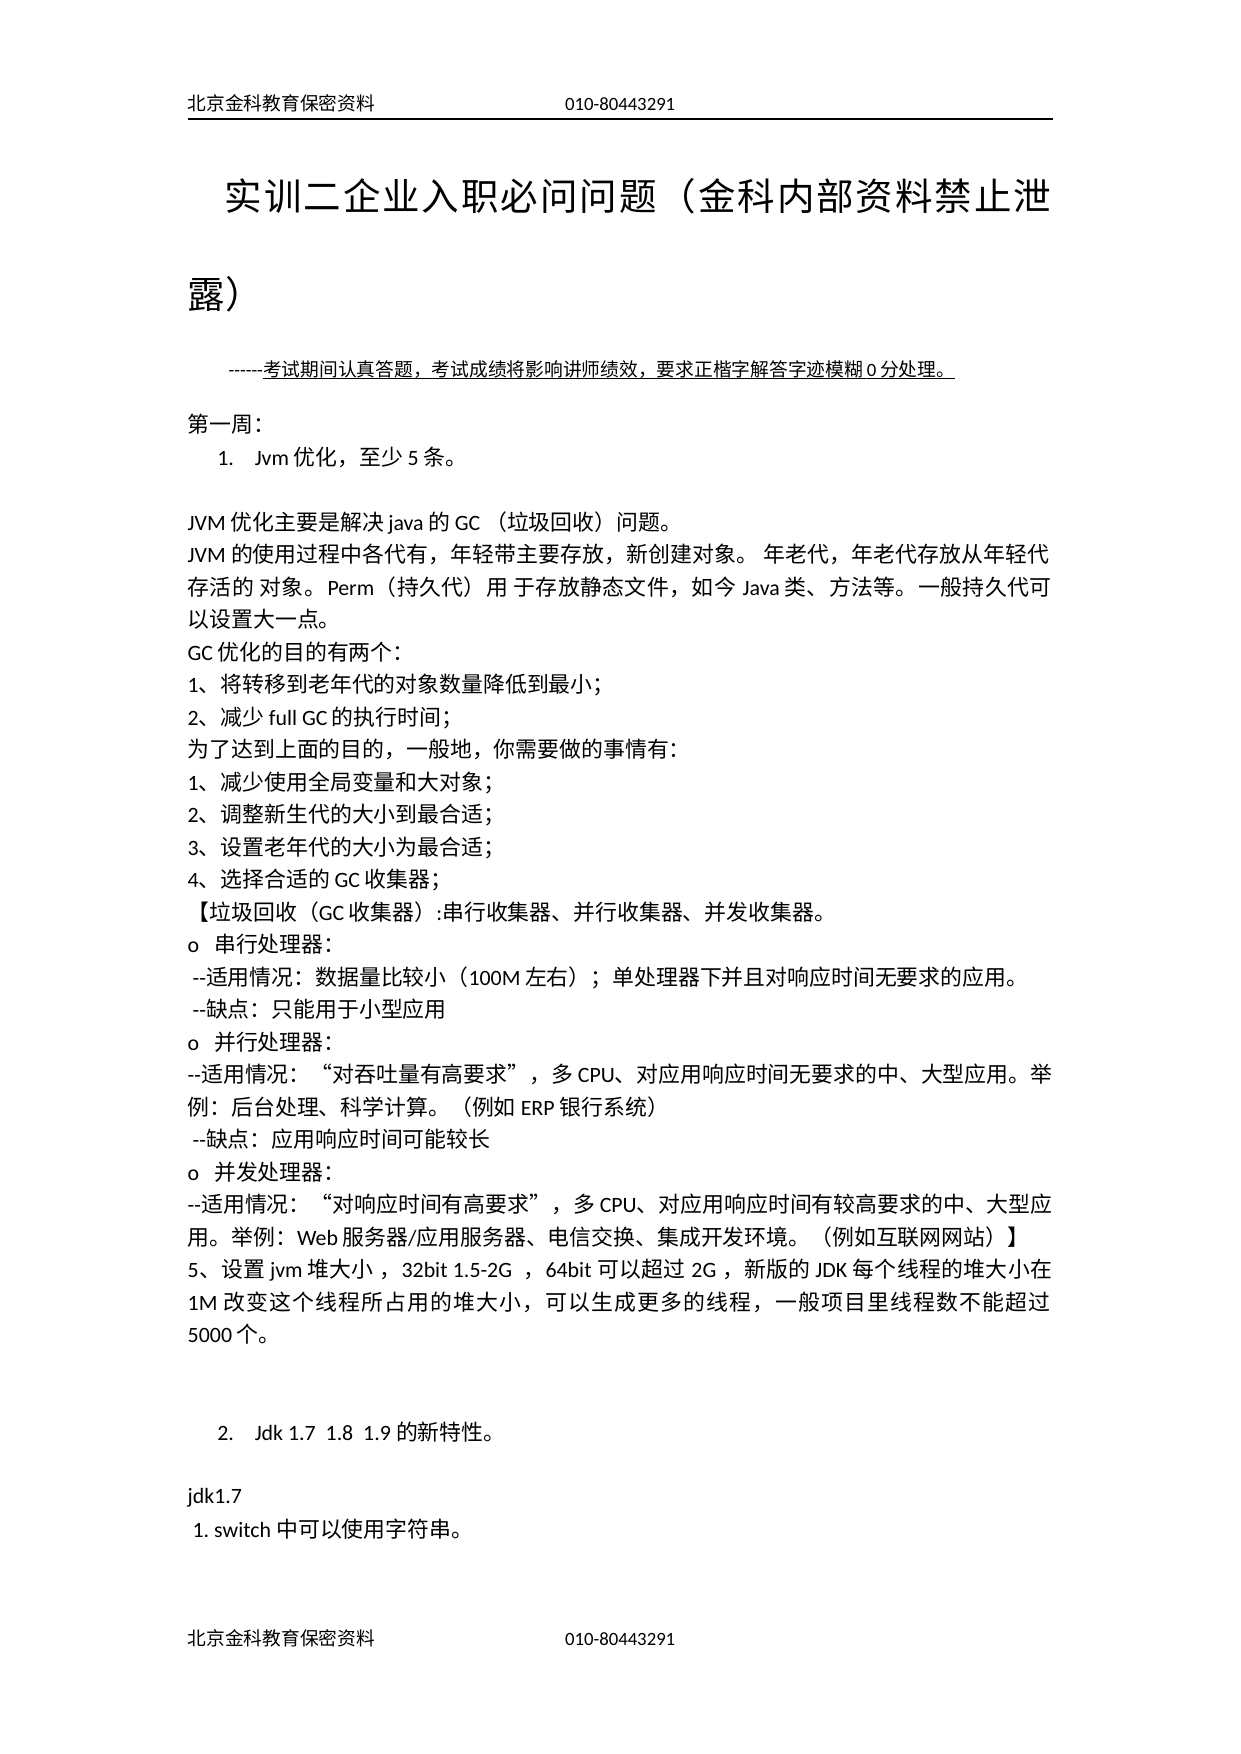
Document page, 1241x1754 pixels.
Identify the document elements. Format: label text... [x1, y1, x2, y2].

text 实训二企业入职必问问题（金科内部资料禁止泄露） [187, 162, 1053, 324]
text 2、减少full GC的执行时间； [187, 699, 1053, 732]
text o 并发处理器： [187, 1154, 1053, 1187]
text 1、将转移到老年代的对象数量降低到最小； [187, 667, 1053, 699]
text --缺点：只能用于小型应用 [187, 992, 1053, 1024]
text 1. switch 中可以使用字符串。 [187, 1512, 1053, 1544]
list Jdk 1.7 1.8 1.9 的新特性。 [217, 1414, 1053, 1447]
text 1、减少使用全局变量和大对象； [187, 764, 1053, 797]
text --适用情况：“对响应时间有高要求”，多CPU、对应用响应时间有较高要求的中、大型应用。举例：Web服务器/应用服务器、电信交换、集成开发环境。（例如互联网网站）】 [187, 1187, 1053, 1252]
text 5、设置jvm堆大小 ，32bit 1.5-2G ，64bit 可以超过 2G ，新版的JDK 每个线程的堆大小在1M改变这个线程所占用的堆大小，可以生成更多的线程，一般项目里线程数不能超过5000个。 [187, 1252, 1053, 1349]
text --适用情况：数据量比较小（100M左右）；单处理器下并且对响应时间无要求的应用。 [187, 959, 1053, 992]
text 3、设置老年代的大小为最合适； [187, 829, 1053, 862]
text 【垃圾回收（GC收集器）:串行收集器、并行收集器、并发收集器。 [187, 894, 1053, 927]
text o 串行处理器： [187, 927, 1053, 959]
text 4、选择合适的GC收集器； [187, 862, 1053, 894]
text 为了达到上面的目的，一般地，你需要做的事情有： [187, 732, 1053, 764]
text jdk1.7 [187, 1479, 1053, 1512]
text --适用情况：“对吞吐量有高要求”，多CPU、对应用响应时间无要求的中、大型应用。举例：后台处理、科学计算。（例如 ERP 银行系统） [187, 1057, 1053, 1122]
text JVM 的使用过程中各代有，年轻带主要存放，新创建对象。 年老代，年老代存放从年轻代存活的 对象。Perm（持久代）用 于存放静态文件，如今Java类、方法等。一般持久代可以设置大一点。 [187, 537, 1053, 634]
text GC优化的目的有两个： [187, 634, 1053, 667]
list Jvm 优化，至少5条。 [217, 439, 1053, 472]
text JVM 优化主要是解决java的 GC （垃圾回收）问题。 [187, 504, 1053, 537]
text 第一周： [187, 407, 1053, 439]
text 2、调整新生代的大小到最合适； [187, 797, 1053, 829]
text --缺点：应用响应时间可能较长 [187, 1122, 1053, 1154]
text o 并行处理器： [187, 1024, 1053, 1057]
text ------考试期间认真答题，考试成绩将影响讲师绩效，要求正楷字解答字迹模糊0分处理。 [187, 352, 1053, 384]
